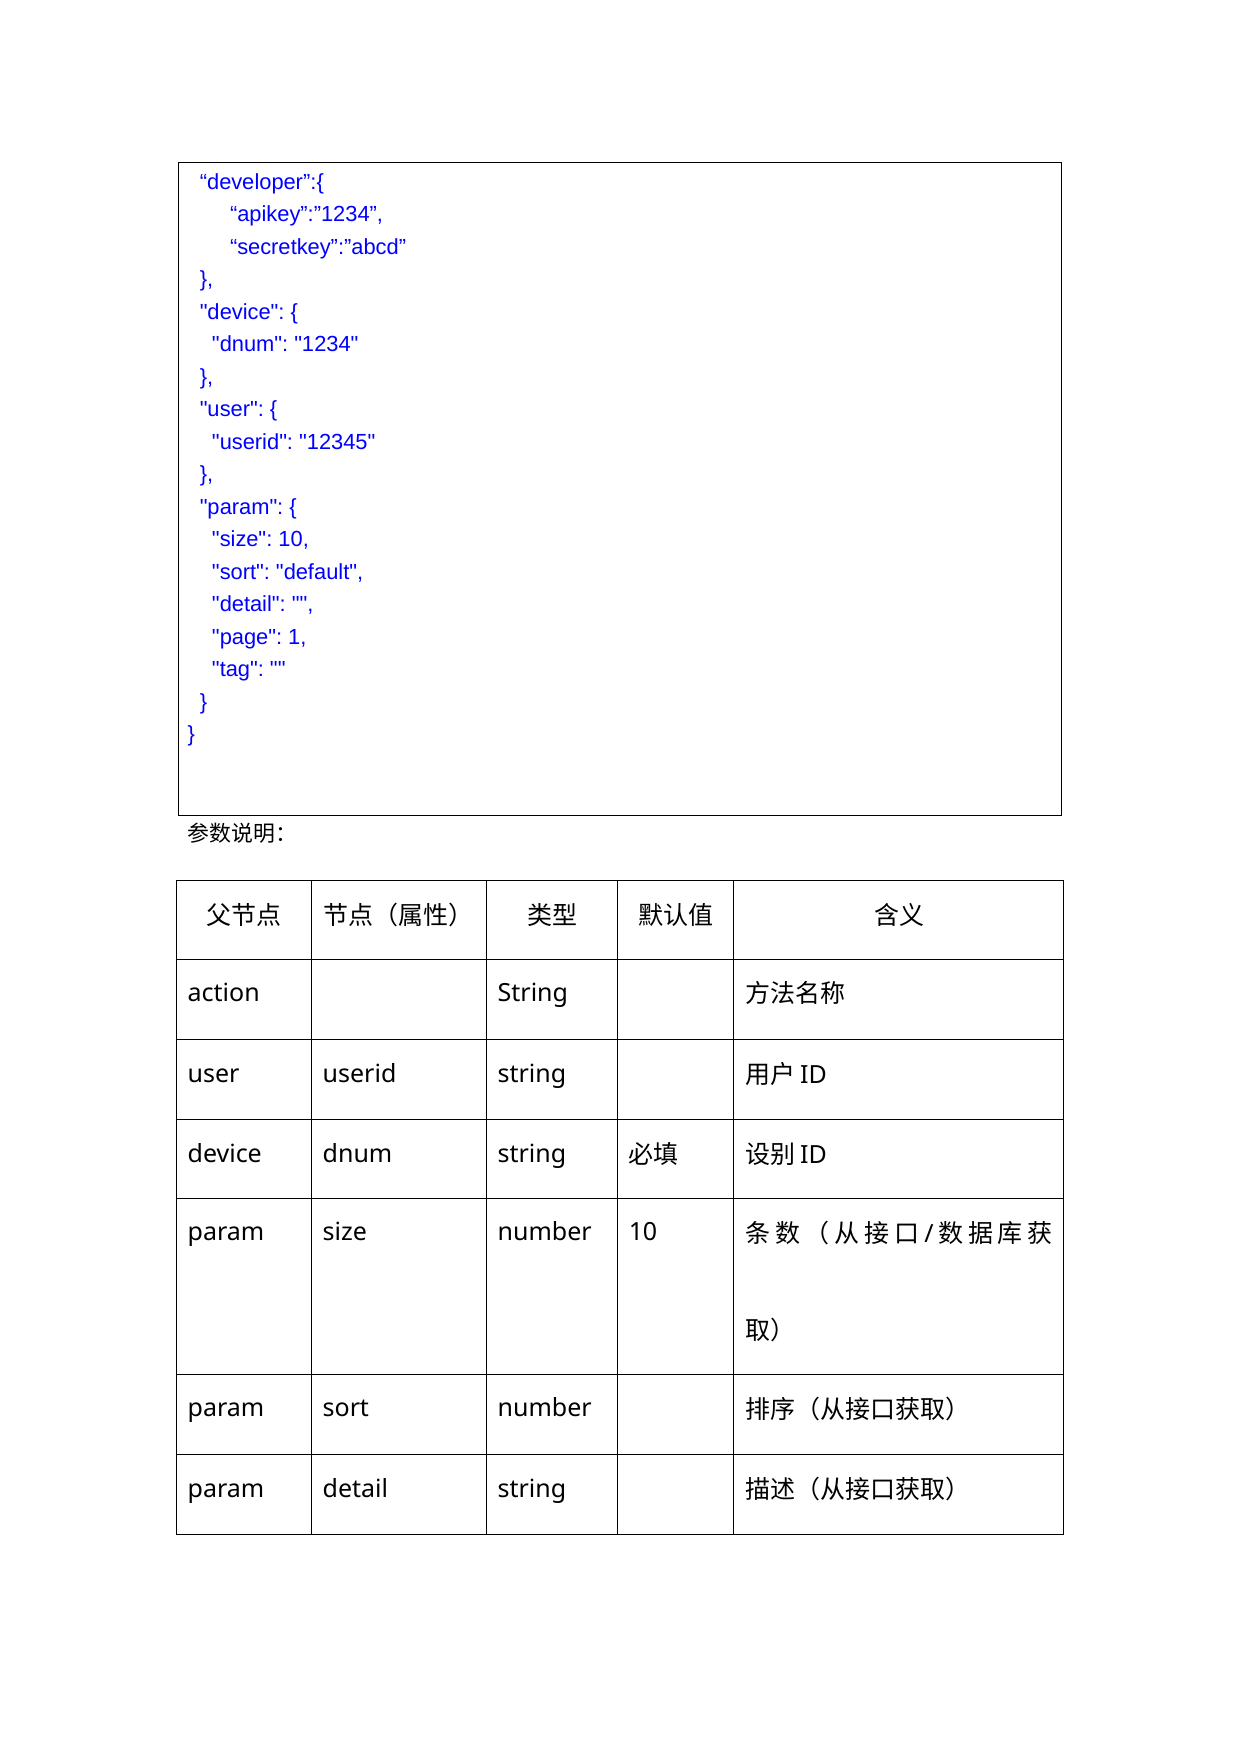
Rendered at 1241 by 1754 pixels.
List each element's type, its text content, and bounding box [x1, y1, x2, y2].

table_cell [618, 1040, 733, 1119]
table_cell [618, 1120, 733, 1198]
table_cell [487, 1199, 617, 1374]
text “secretkey”:”abcd” [187, 230, 1053, 263]
text } [179, 714, 1061, 815]
text }, [187, 360, 1053, 393]
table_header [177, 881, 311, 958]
text “developer”:{ [179, 163, 1061, 198]
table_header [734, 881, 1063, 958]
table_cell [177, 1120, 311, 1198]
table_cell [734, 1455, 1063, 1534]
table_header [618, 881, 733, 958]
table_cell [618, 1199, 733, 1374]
text }, [187, 263, 1053, 295]
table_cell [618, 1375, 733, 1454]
text "page": 1, [187, 620, 1053, 653]
text "userid": "12345" [187, 425, 1053, 458]
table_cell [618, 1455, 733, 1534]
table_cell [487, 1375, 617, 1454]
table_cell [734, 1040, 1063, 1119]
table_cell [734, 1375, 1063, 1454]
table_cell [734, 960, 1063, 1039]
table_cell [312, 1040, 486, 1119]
text "user": { [187, 393, 1053, 425]
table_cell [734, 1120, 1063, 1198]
text "device": { [187, 295, 1053, 328]
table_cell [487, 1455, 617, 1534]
text }, [187, 458, 1053, 490]
text "tag": "" [187, 653, 1053, 685]
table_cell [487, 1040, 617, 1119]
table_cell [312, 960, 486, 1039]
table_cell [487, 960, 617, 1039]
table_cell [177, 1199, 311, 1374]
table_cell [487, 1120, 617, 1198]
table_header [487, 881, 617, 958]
text "size": 10, [187, 523, 1053, 555]
text "sort": "default", [187, 555, 1053, 588]
text "detail": "", [187, 588, 1053, 620]
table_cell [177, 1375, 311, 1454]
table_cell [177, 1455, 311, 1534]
text } [187, 685, 1053, 714]
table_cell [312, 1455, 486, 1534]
text “apikey”:”1234”, [187, 198, 1053, 230]
text "param": { [187, 490, 1053, 523]
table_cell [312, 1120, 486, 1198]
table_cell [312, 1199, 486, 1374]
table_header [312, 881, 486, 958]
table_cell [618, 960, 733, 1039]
text 参数说明： [187, 816, 1053, 848]
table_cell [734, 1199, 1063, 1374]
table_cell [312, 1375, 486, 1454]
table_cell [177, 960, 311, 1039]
text "dnum": "1234" [187, 328, 1053, 360]
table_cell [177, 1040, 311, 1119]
